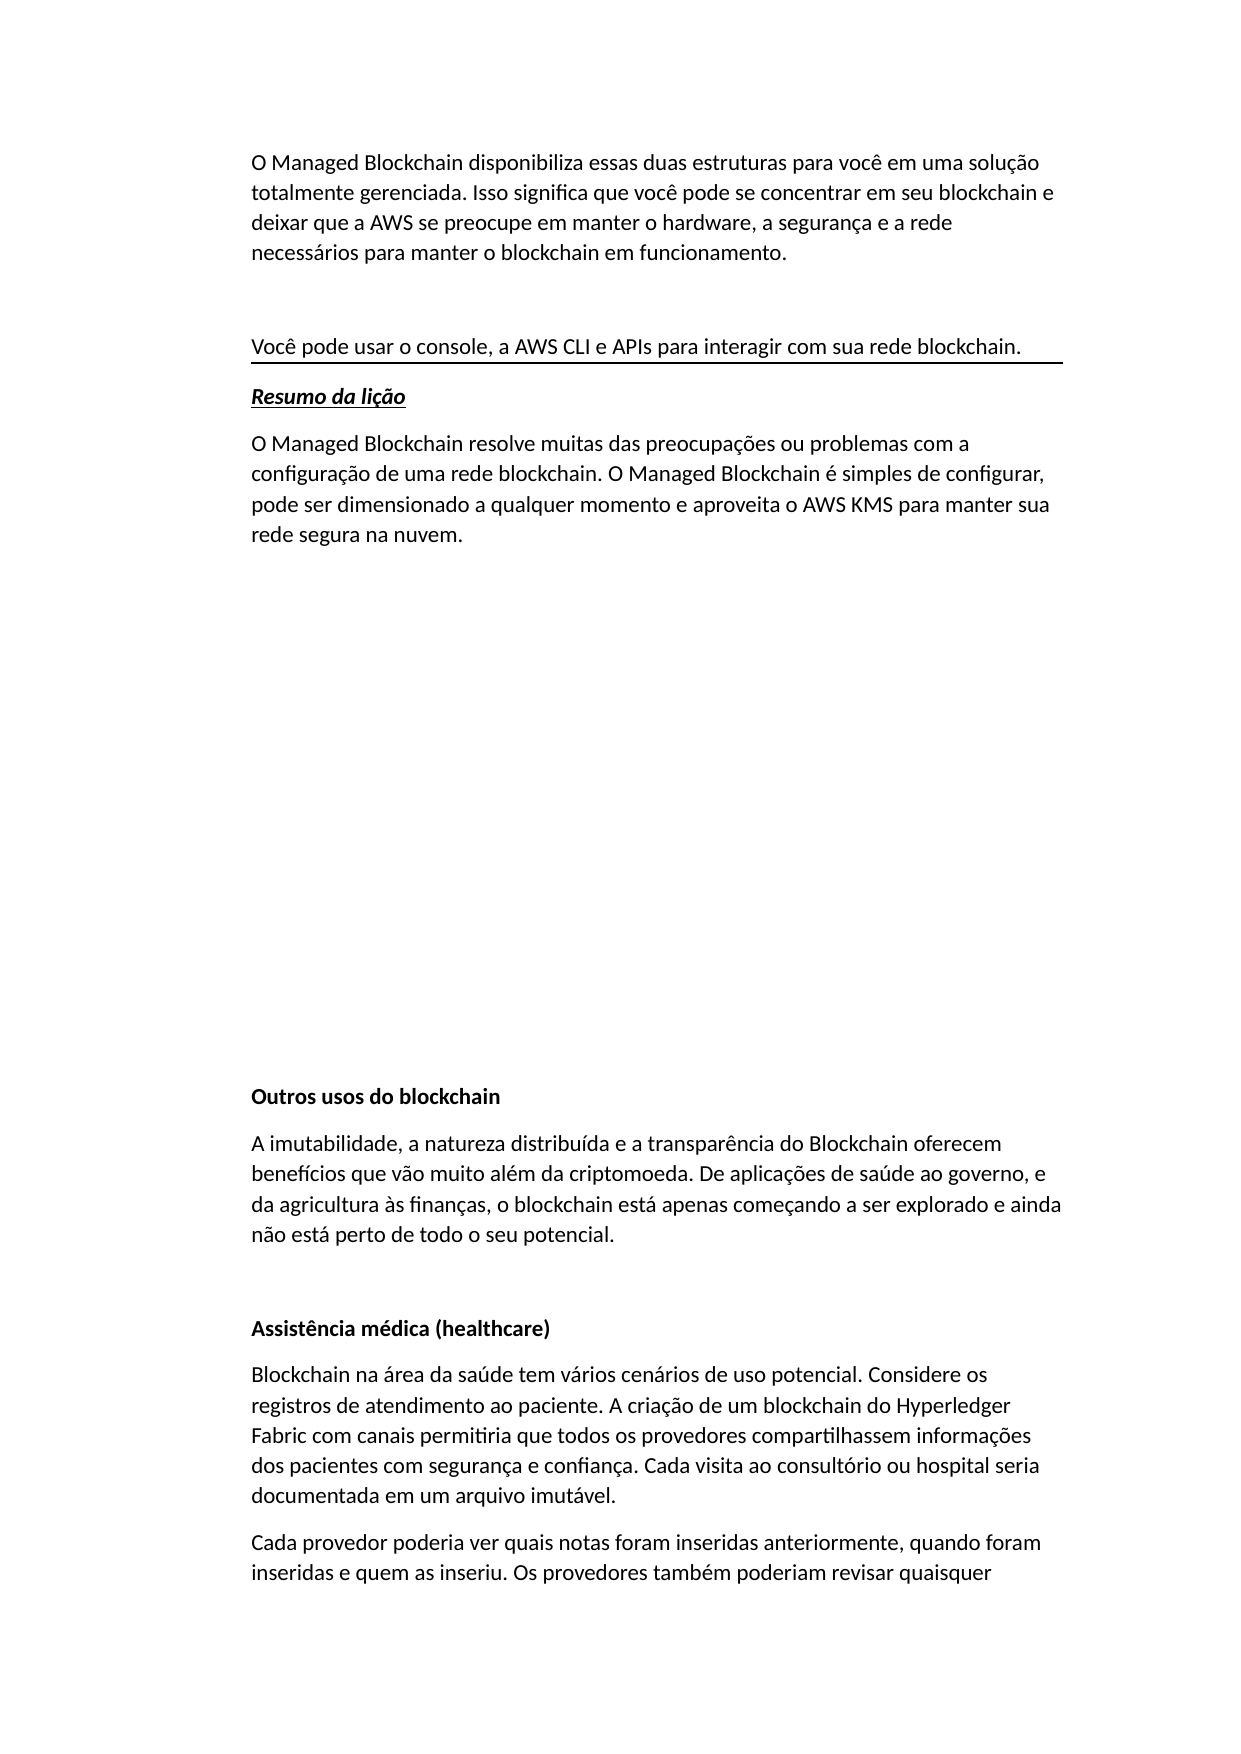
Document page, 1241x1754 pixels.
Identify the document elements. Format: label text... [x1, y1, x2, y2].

text A imutabilidade, a natureza distribuída e a transparência do Blockchain oferecem benefícios que vão muito além da criptomoeda. De aplicações de saúde ao governo, e da agricultura às finanças, o blockchain está apenas começando a ser explorado e ainda não está perto de todo o seu potencial. [251, 1129, 1063, 1248]
text Assistência médica (healthcare) [251, 1314, 1063, 1342]
text O Managed Blockchain resolve muitas das preocupações ou problemas com a configuração de uma rede blockchain. O Managed Blockchain é simples de configurar, pode ser dimensionado a qualquer momento e aproveita o AWS KMS para manter sua rede segura na nuvem. [251, 429, 1063, 548]
text Você pode usar o console, a AWS CLI e APIs para interagir com sua rede blockchain. [251, 332, 1063, 362]
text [251, 1528, 1063, 1587]
text O Managed Blockchain disponibiliza essas duas estruturas para você em uma solução totalmente gerenciada. Isso significa que você pode se concentrar em seu blockchain e deixar que a AWS se preocupe em manter o hardware, a segurança e a rede necessários para manter o blockchain em funcionamento. [251, 148, 1063, 266]
text Blockchain na área da saúde tem vários cenários de uso potencial. Considere os registros de atendimento ao paciente. A criação de um blockchain do Hyperledger Fabric com canais permitiria que todos os provedores compartilhassem informações dos pacientes com segurança e confiança. Cada visita ao consultório ou hospital seria documentada em um arquivo imutável. [251, 1361, 1063, 1509]
text Outros usos do blockchain [251, 1082, 1063, 1111]
text Resumo da lição [251, 382, 1063, 411]
